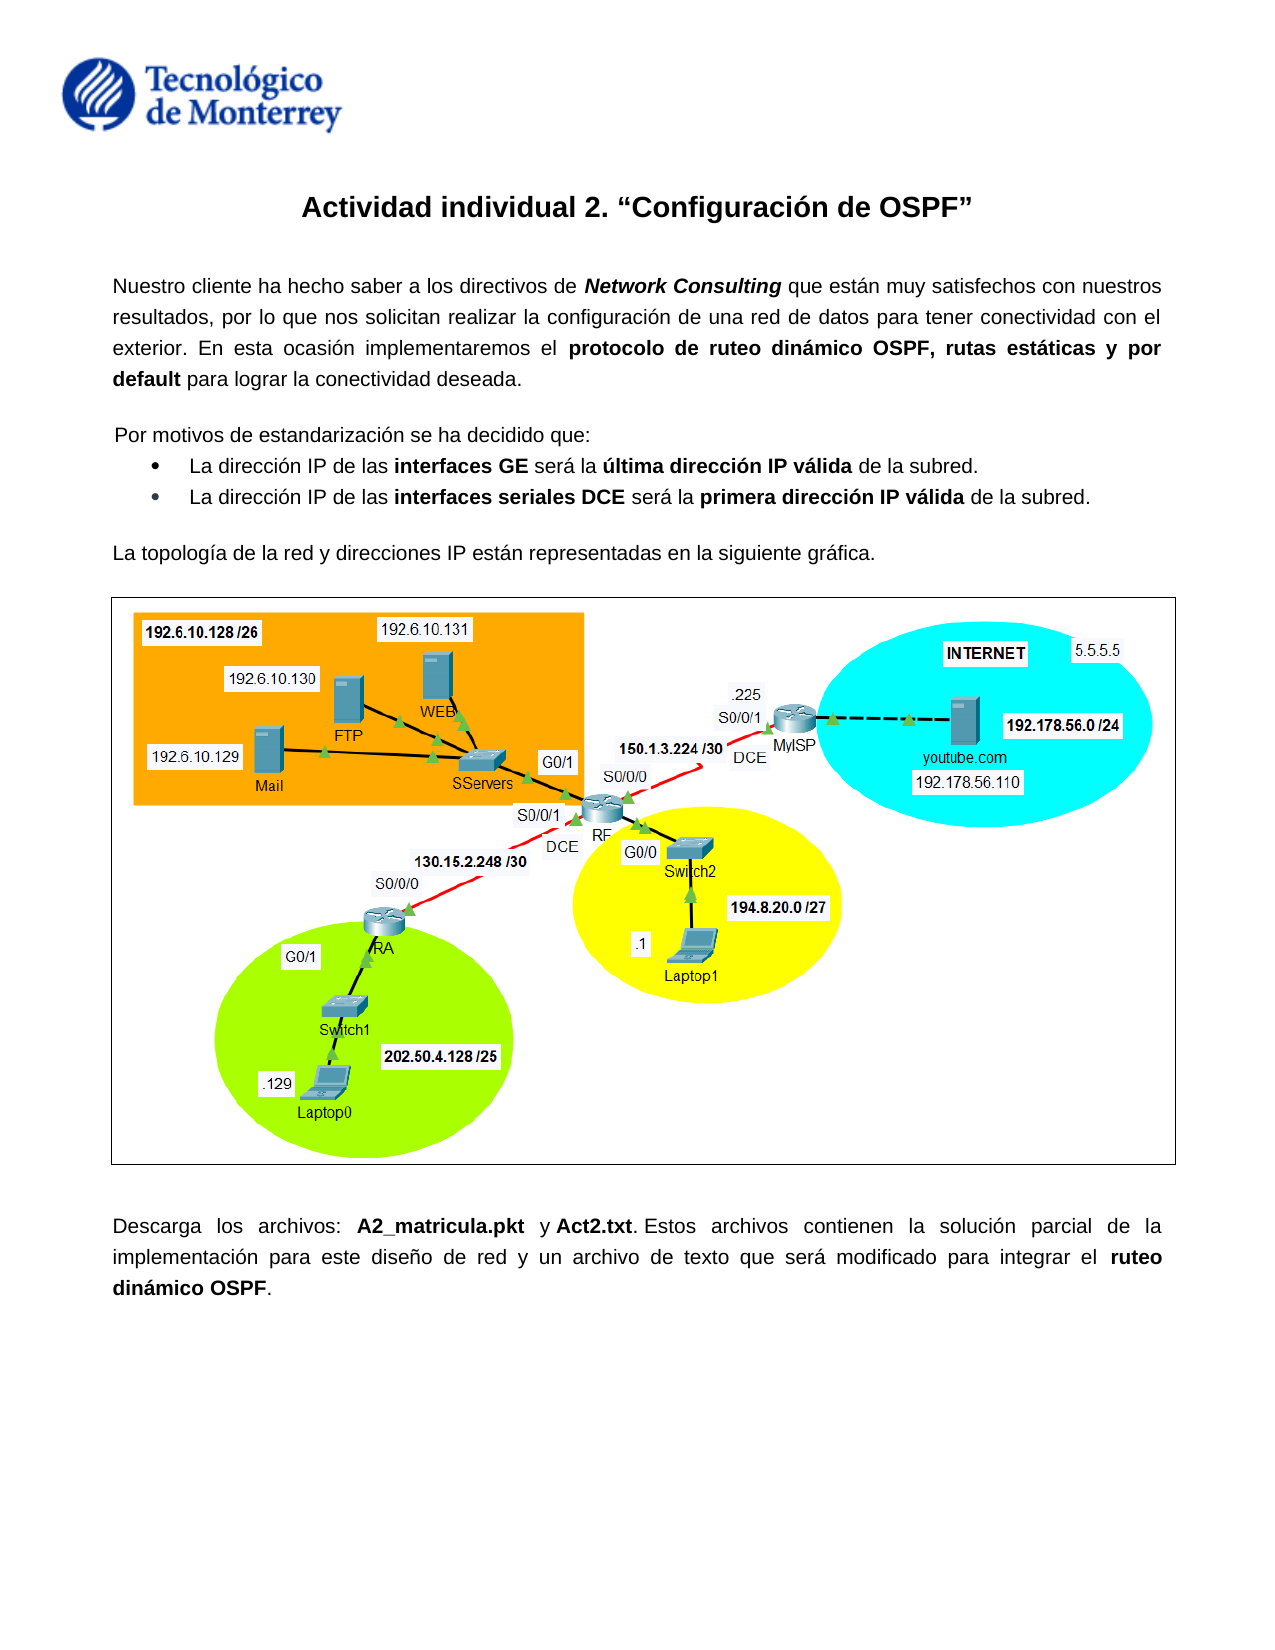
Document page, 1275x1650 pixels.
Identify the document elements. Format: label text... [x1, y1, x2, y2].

text Actividad individual 2. “Configuración de OSPF” [112, 190, 1162, 224]
text Por motivos de estandarización se ha decidido que: [114, 417, 1162, 448]
subtitle Descarga los archivos: A2_matricula.pkt y Act2.txt. Estos archivos contienen la solución parcial de la implementación para este diseño de red y un archivo de texto que será modificado para integrar el ruteo dinámico OSPF. [112, 1208, 1162, 1302]
picture [126, 605, 1154, 1158]
picture [27, 20, 378, 166]
list La dirección IP de las interfaces GE será la última dirección IP válida de la subred. [152, 448, 1162, 479]
list La dirección IP de las interfaces seriales DCE será la primera dirección IP válida de la subred. [152, 479, 1162, 511]
text La topología de la red y direcciones IP están representadas en la siguiente gráfica. [112, 535, 1162, 566]
subtitle Nuestro cliente ha hecho saber a los directivos de Network Consulting que están muy satisfechos con nuestros resultados, por lo que nos solicitan realizar la configuración de una red de datos para tener conectividad con el exterior. En esta ocasión implementaremos el protocolo de ruteo dinámico OSPF, rutas estáticas y por default para lograr la conectividad deseada. [112, 268, 1162, 393]
